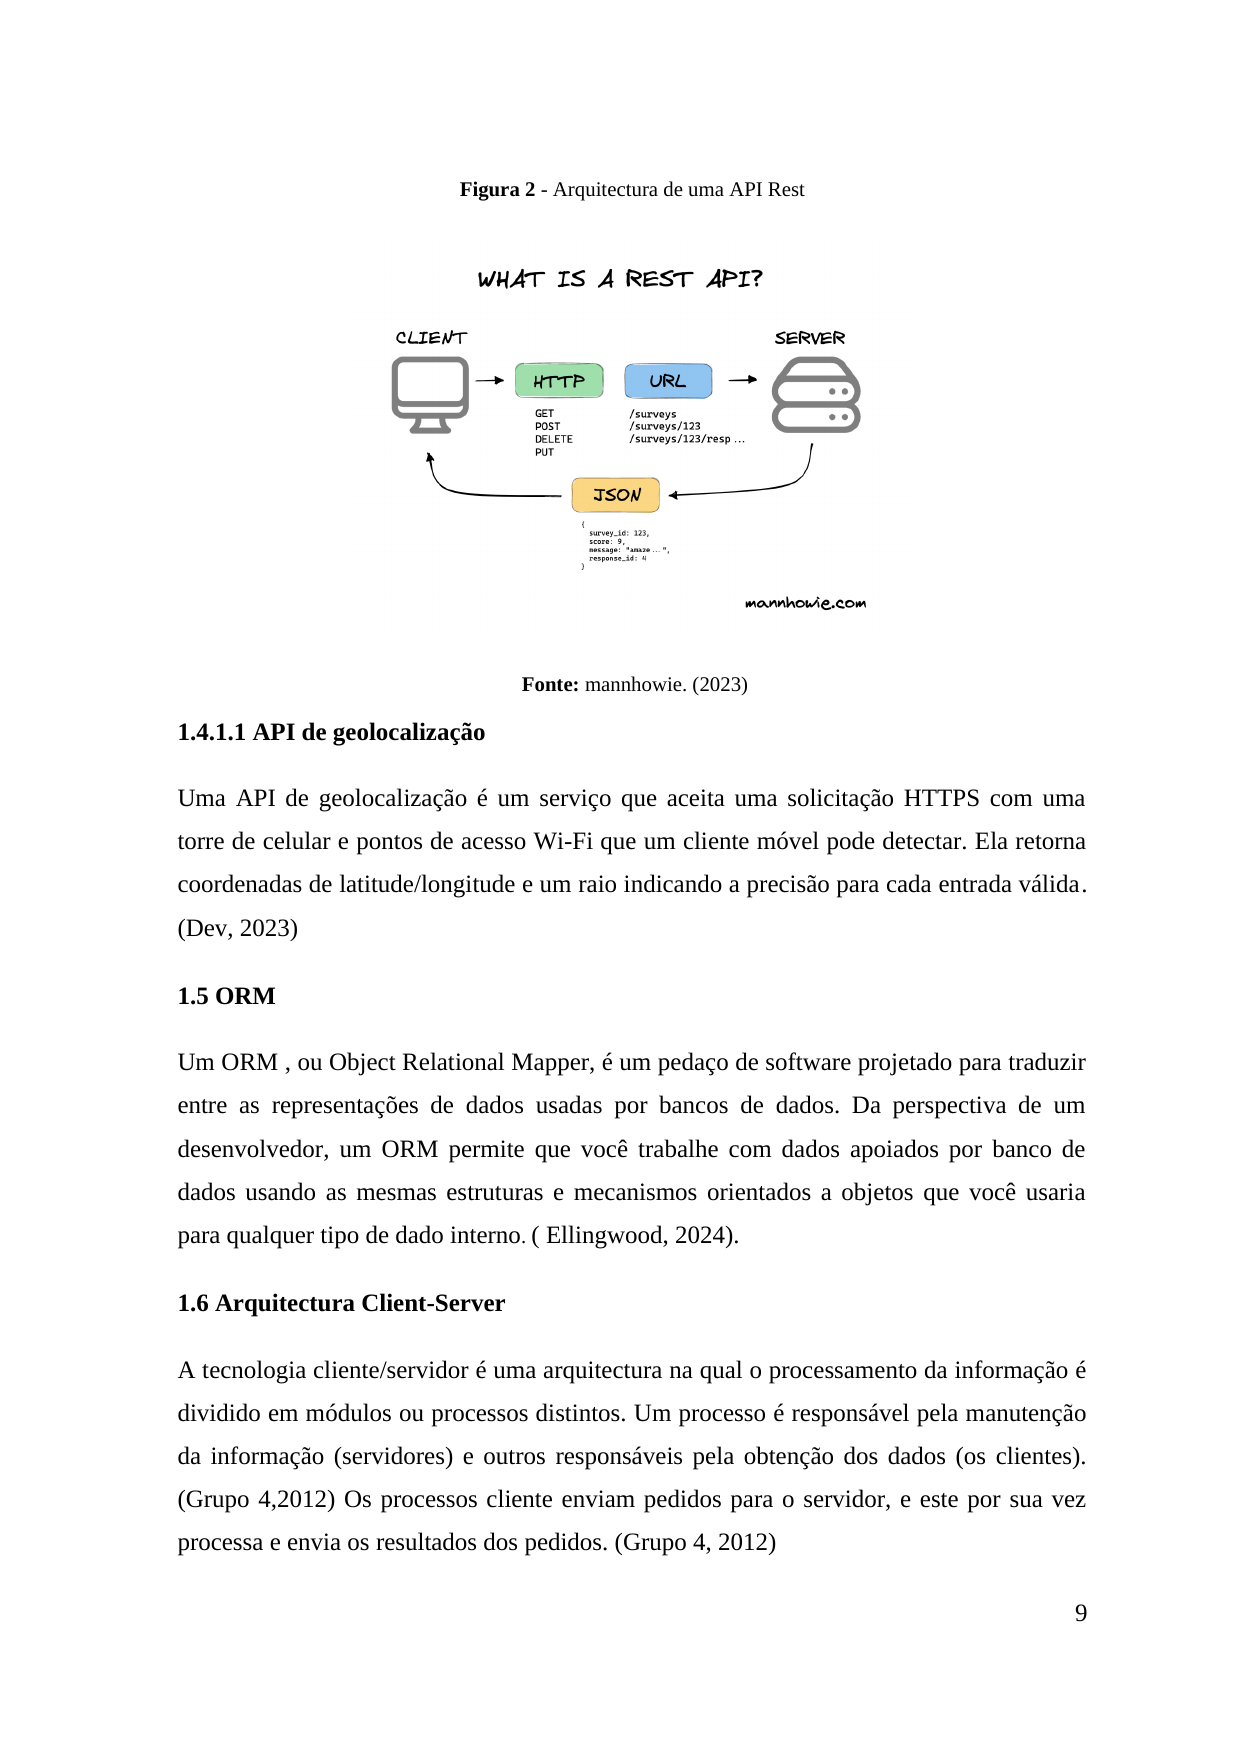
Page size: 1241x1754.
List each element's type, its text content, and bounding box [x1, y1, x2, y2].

subtitle 1.5 ORM [177, 981, 1087, 1009]
text Figura 2 - Arquitectura de uma API Rest [177, 177, 1087, 201]
picture [351, 238, 914, 633]
text Um ORM , ou Object Relational Mapper, é um pedaço de software projetado para traduzir entre as representações de dados usadas por bancos de dados. Da perspectiva de um desenvolvedor, um ORM permite que você trabalhe com dados apoiados por banco de dados usando as mesmas estruturas e mecanismos orientados a objetos que você usaria para qualquer tipo de dado interno. ( Ellingwood, 2024). [177, 1047, 1087, 1249]
text Uma API de geolocalização é um serviço que aceita uma solicitação HTTPS com uma torre de celular e pontos de acesso Wi-Fi que um cliente móvel pode detectar. Ela retorna coordenadas de latitude/longitude e um raio indicando a precisão para cada entrada válida. (Dev, 2023) [177, 783, 1087, 941]
subtitle 1.4.1.1 API de geolocalização [177, 717, 1087, 745]
subtitle 1.6 Arquitectura Client-Server [177, 1288, 1087, 1317]
text Fonte: mannhowie. (2023) [177, 672, 1087, 696]
text A tecnologia cliente/servidor é uma arquitectura na qual o processamento da informação é dividido em módulos ou processos distintos. Um processo é responsável pela manutenção da informação (servidores) e outros responsáveis pela obtenção dos dados (os clientes). (Grupo 4,2012) Os processos cliente enviam pedidos para o servidor, e este por sua vez processa e envia os resultados dos pedidos. (Grupo 4, 2012) [177, 1355, 1087, 1556]
